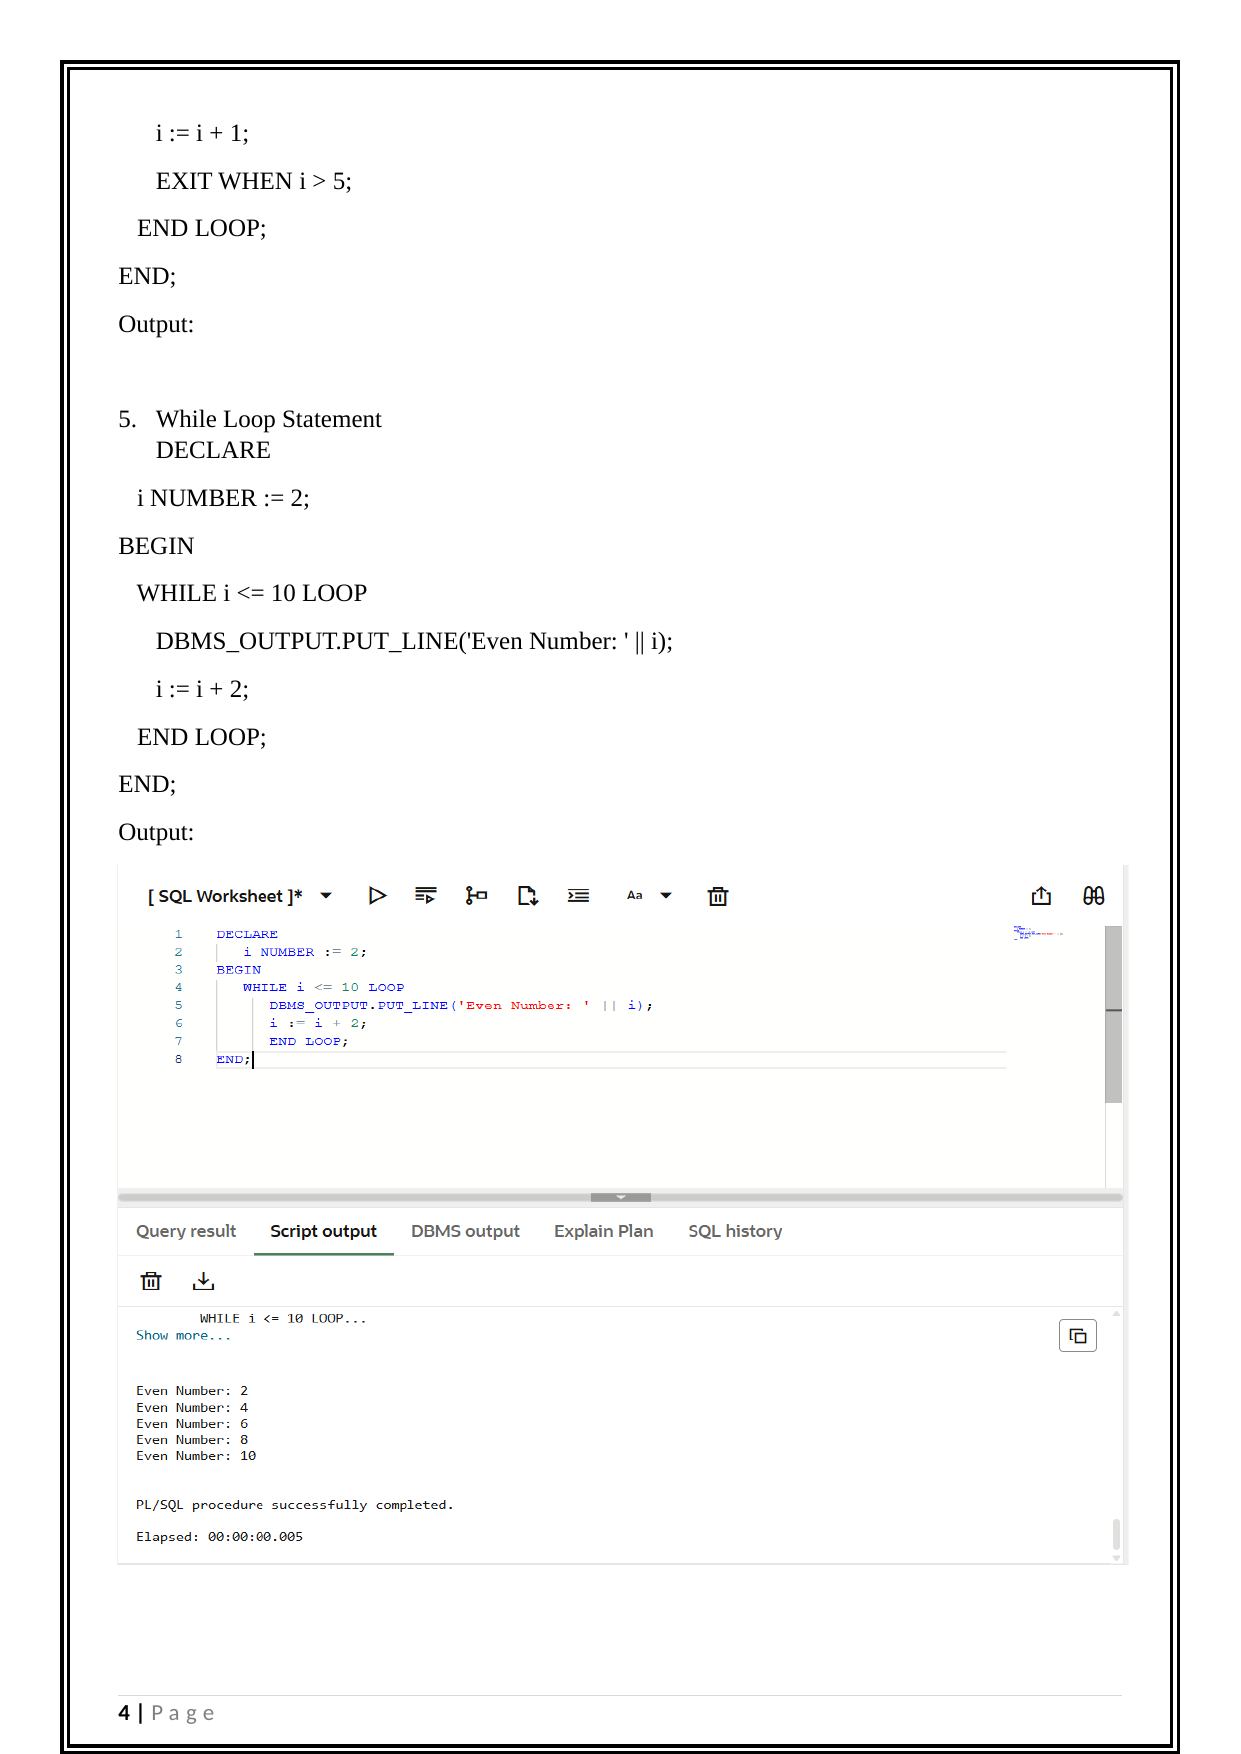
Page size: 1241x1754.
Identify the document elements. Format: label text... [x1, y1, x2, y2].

text EXIT WHEN i > 5; [118, 166, 1122, 194]
text i NUMBER := 2; [118, 483, 1122, 512]
text BEGIN [118, 531, 1122, 559]
text WHILE i <= 10 LOOP [118, 578, 1122, 607]
text Output: [118, 817, 1122, 846]
text DBMS_OUTPUT.PUT_LINE('Even Number: ' || i); [118, 626, 1122, 655]
text END LOOP; [118, 722, 1122, 750]
text END; [118, 261, 1122, 290]
text i := i + 2; [118, 674, 1122, 703]
text Output: [118, 309, 1122, 338]
text END LOOP; [118, 213, 1122, 242]
text END; [118, 769, 1122, 798]
text i := i + 1; [118, 118, 1122, 147]
picture [117, 865, 1129, 1572]
list While Loop Statement DECLARE [118, 404, 1122, 464]
